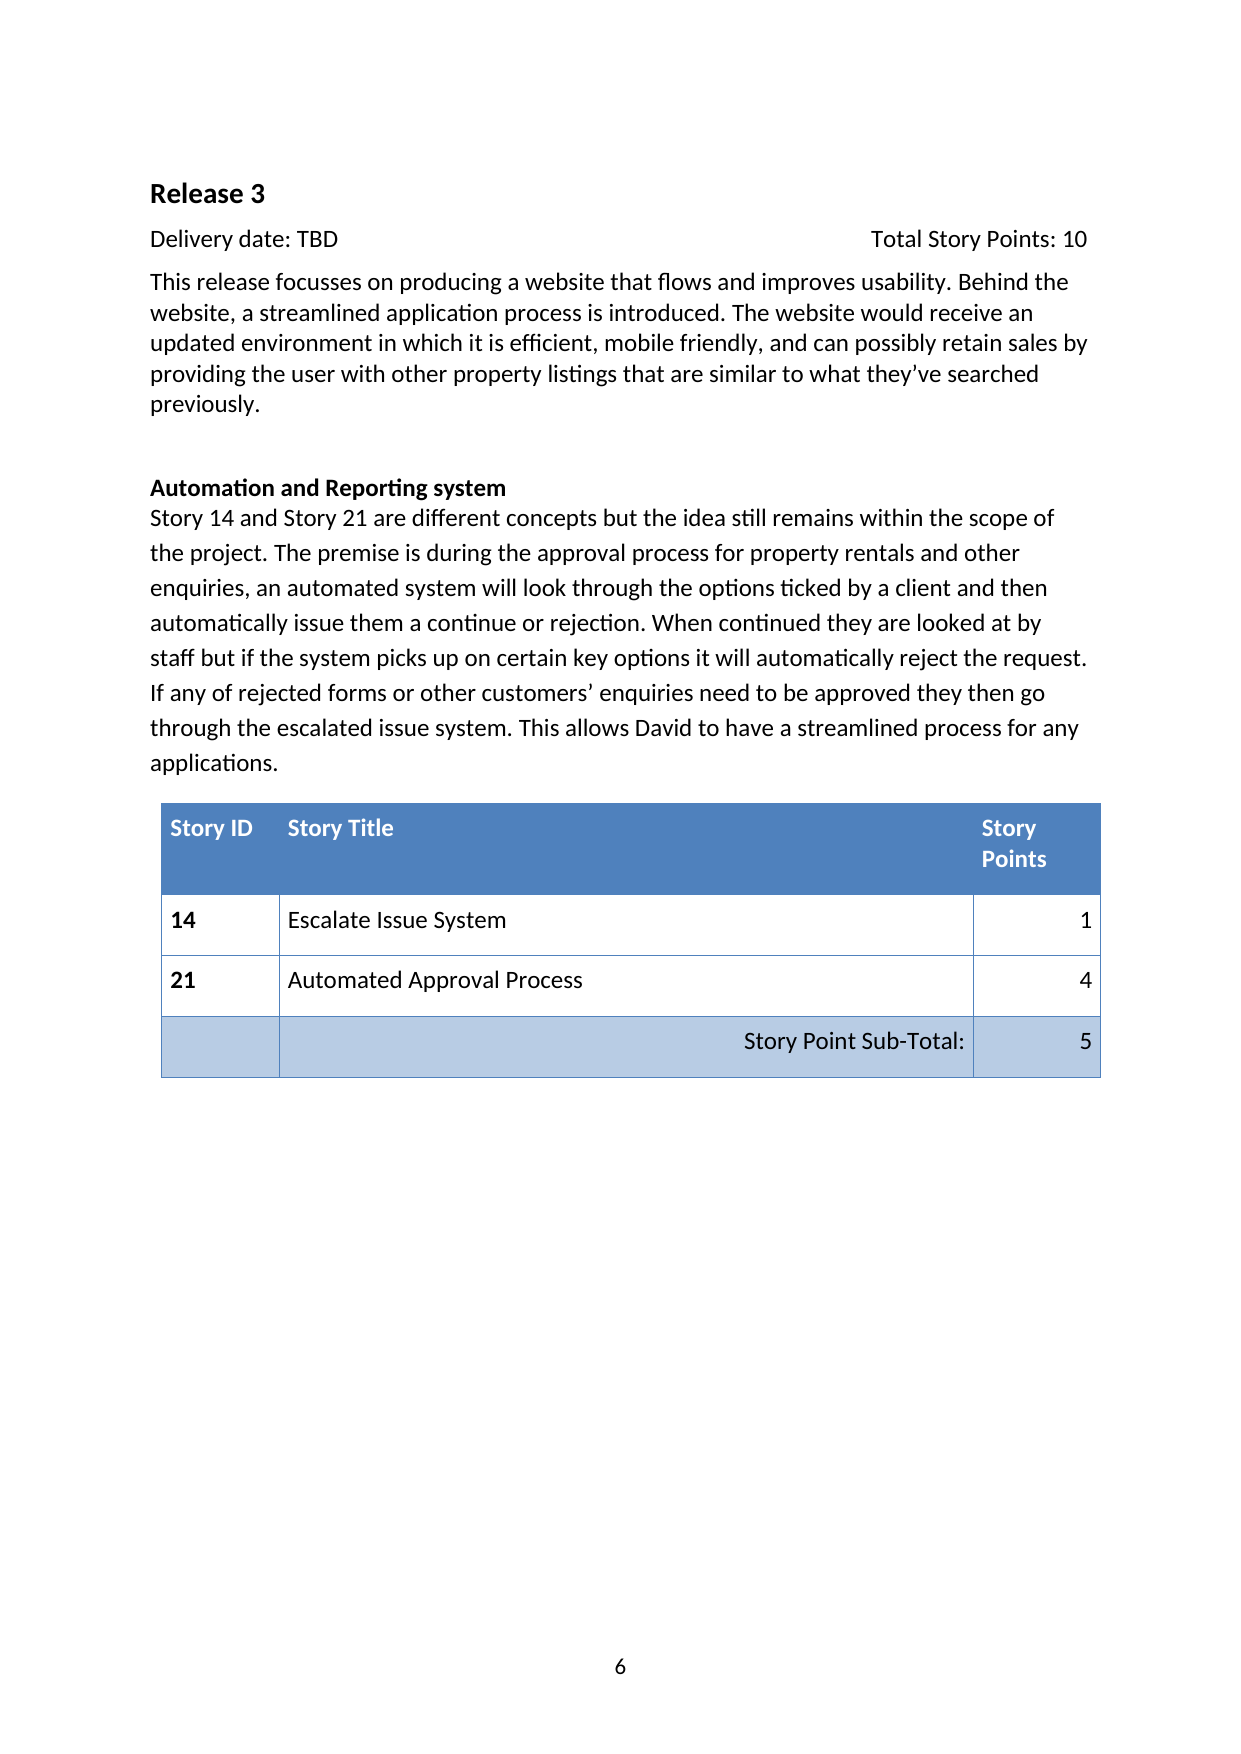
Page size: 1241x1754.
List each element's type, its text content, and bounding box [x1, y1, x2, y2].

subtitle Automation and Reporting system [150, 472, 1090, 502]
table_cell Escalate Issue System [280, 895, 973, 955]
text This release focusses on producing a website that flows and improves usability. Behind the website, a streamlined application process is introduced. The website would receive an updated environment in which it is efficient, mobile friendly, and can possibly retain sales by providing the user with other property listings that are similar to what they’ve searched previously. [150, 266, 1090, 419]
table_cell 1 [974, 895, 1100, 955]
text Delivery date: TBD Total Story Points: 10 [150, 223, 1090, 254]
table_cell 4 [974, 956, 1100, 1016]
text Story 14 and Story 21 are different concepts but the idea still remains within the scope of the project. The premise is during the approval process for property rentals and other enquiries, an automated system will look through the options ticked by a client and then automatically issue them a continue or rejection. When continued they are looked at by staff but if the system picks up on certain key options it will automatically reject the request. If any of rejected forms or other customers’ enquiries need to be approved they then go through the escalated issue system. This allows David to have a streamlined process for any applications. [150, 502, 1090, 778]
table_cell Automated Approval Process [280, 956, 973, 1016]
table_cell [162, 1017, 279, 1077]
table_cell 14 [162, 895, 279, 955]
table_header Story Title [280, 804, 973, 894]
table_header Story ID [162, 804, 279, 894]
table_cell 5 [974, 1017, 1100, 1077]
table_header Story Points [974, 804, 1100, 894]
table_cell Story Point Sub-Total: [280, 1017, 973, 1077]
table_cell 21 [162, 956, 279, 1016]
subtitle Release 3 [150, 175, 1090, 211]
